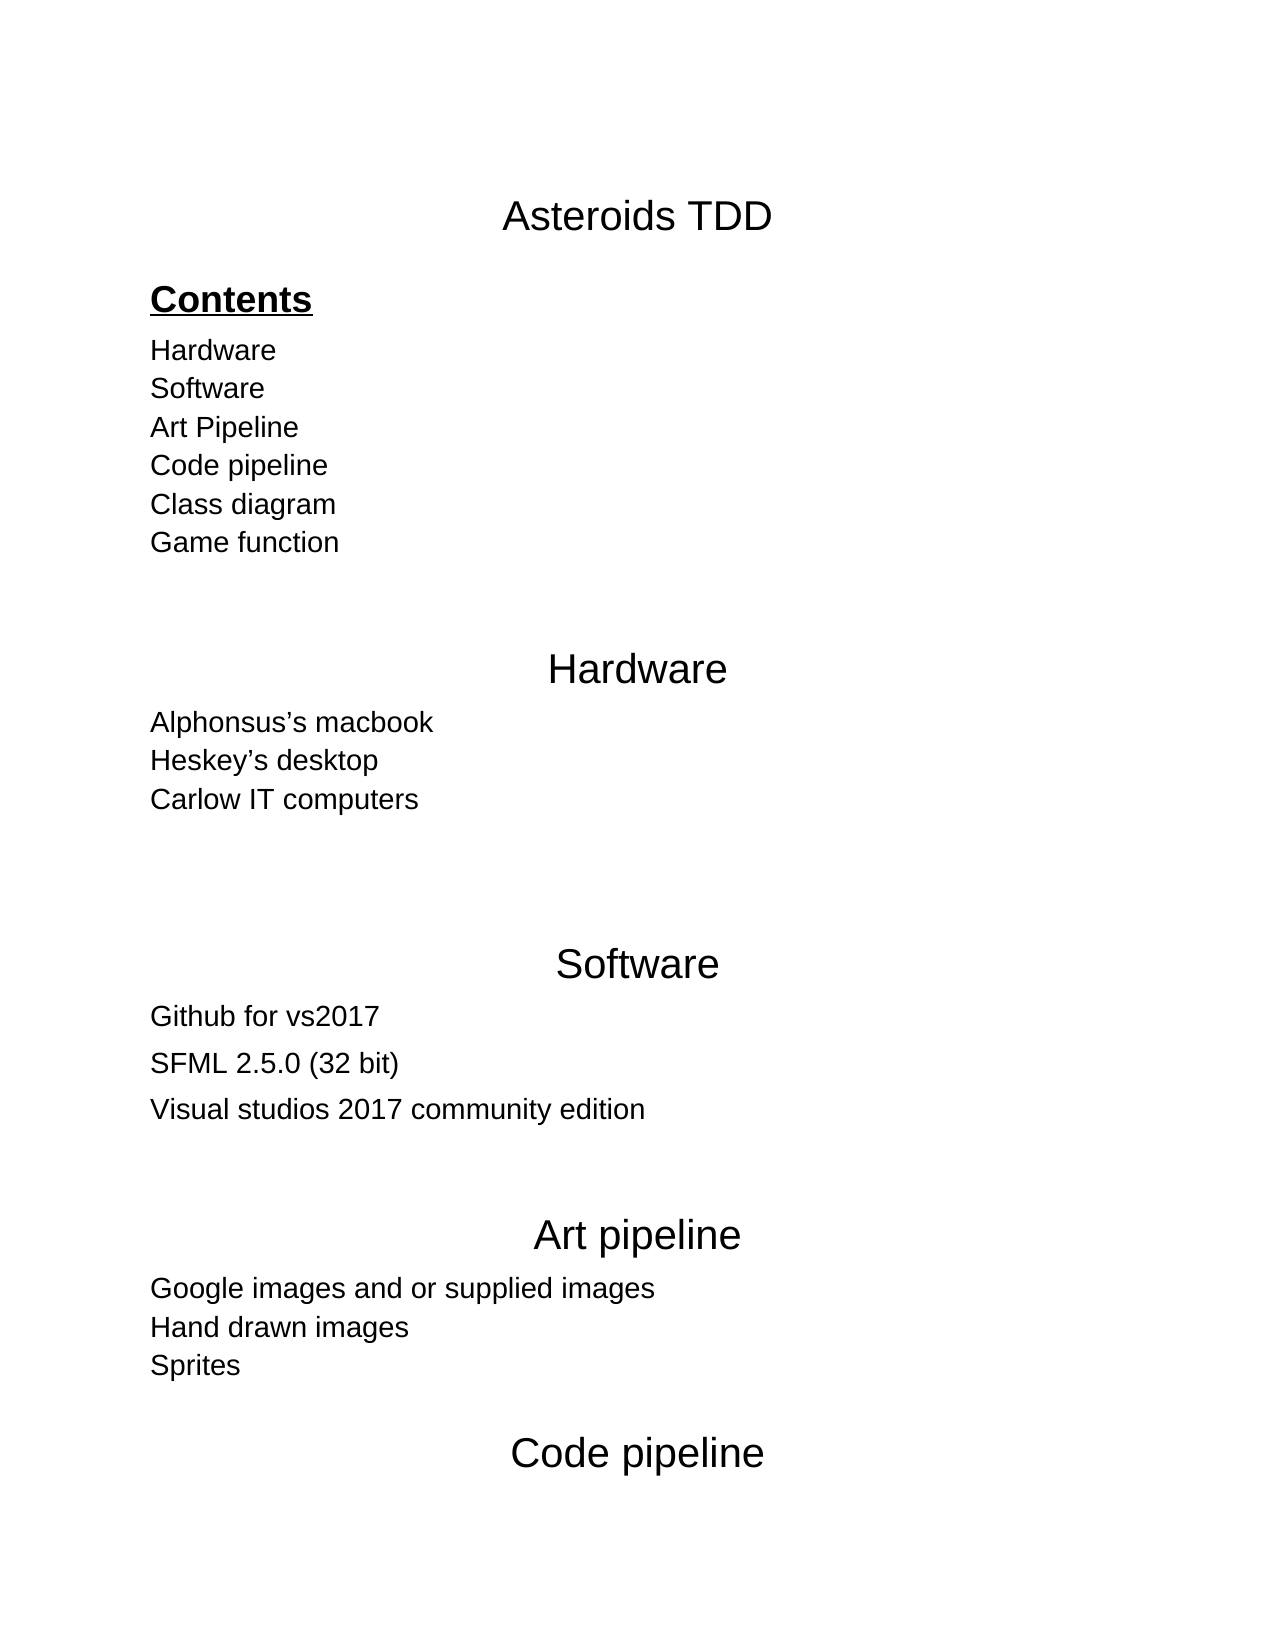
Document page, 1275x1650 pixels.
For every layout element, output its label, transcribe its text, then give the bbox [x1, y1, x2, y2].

text Hand drawn images [150, 1309, 1125, 1343]
text Class diagram [150, 487, 1125, 520]
text Visual studios 2017 community edition [150, 1092, 1125, 1125]
text Heskey’s desktop [150, 743, 1125, 777]
subtitle Art pipeline [150, 1211, 1125, 1258]
text Carlow IT computers [150, 782, 1125, 815]
text SFML 2.5.0 (32 bit) [150, 1046, 1125, 1079]
subtitle Software [150, 939, 1125, 987]
subtitle Asteroids TDD [150, 192, 1125, 239]
subtitle Hardware [150, 644, 1125, 692]
text Code pipeline [150, 448, 1125, 482]
text Google images and or supplied images [150, 1271, 1125, 1304]
text Art Pipeline [150, 410, 1125, 443]
text Github for vs2017 [150, 999, 1125, 1033]
subtitle Contents [150, 277, 1125, 320]
text Sprites [150, 1348, 1125, 1382]
subtitle Code pipeline [150, 1428, 1125, 1476]
text Hardware [150, 333, 1125, 366]
text Alphonsus’s macbook [150, 704, 1125, 738]
text Game function [150, 525, 1125, 559]
text Software [150, 371, 1125, 405]
